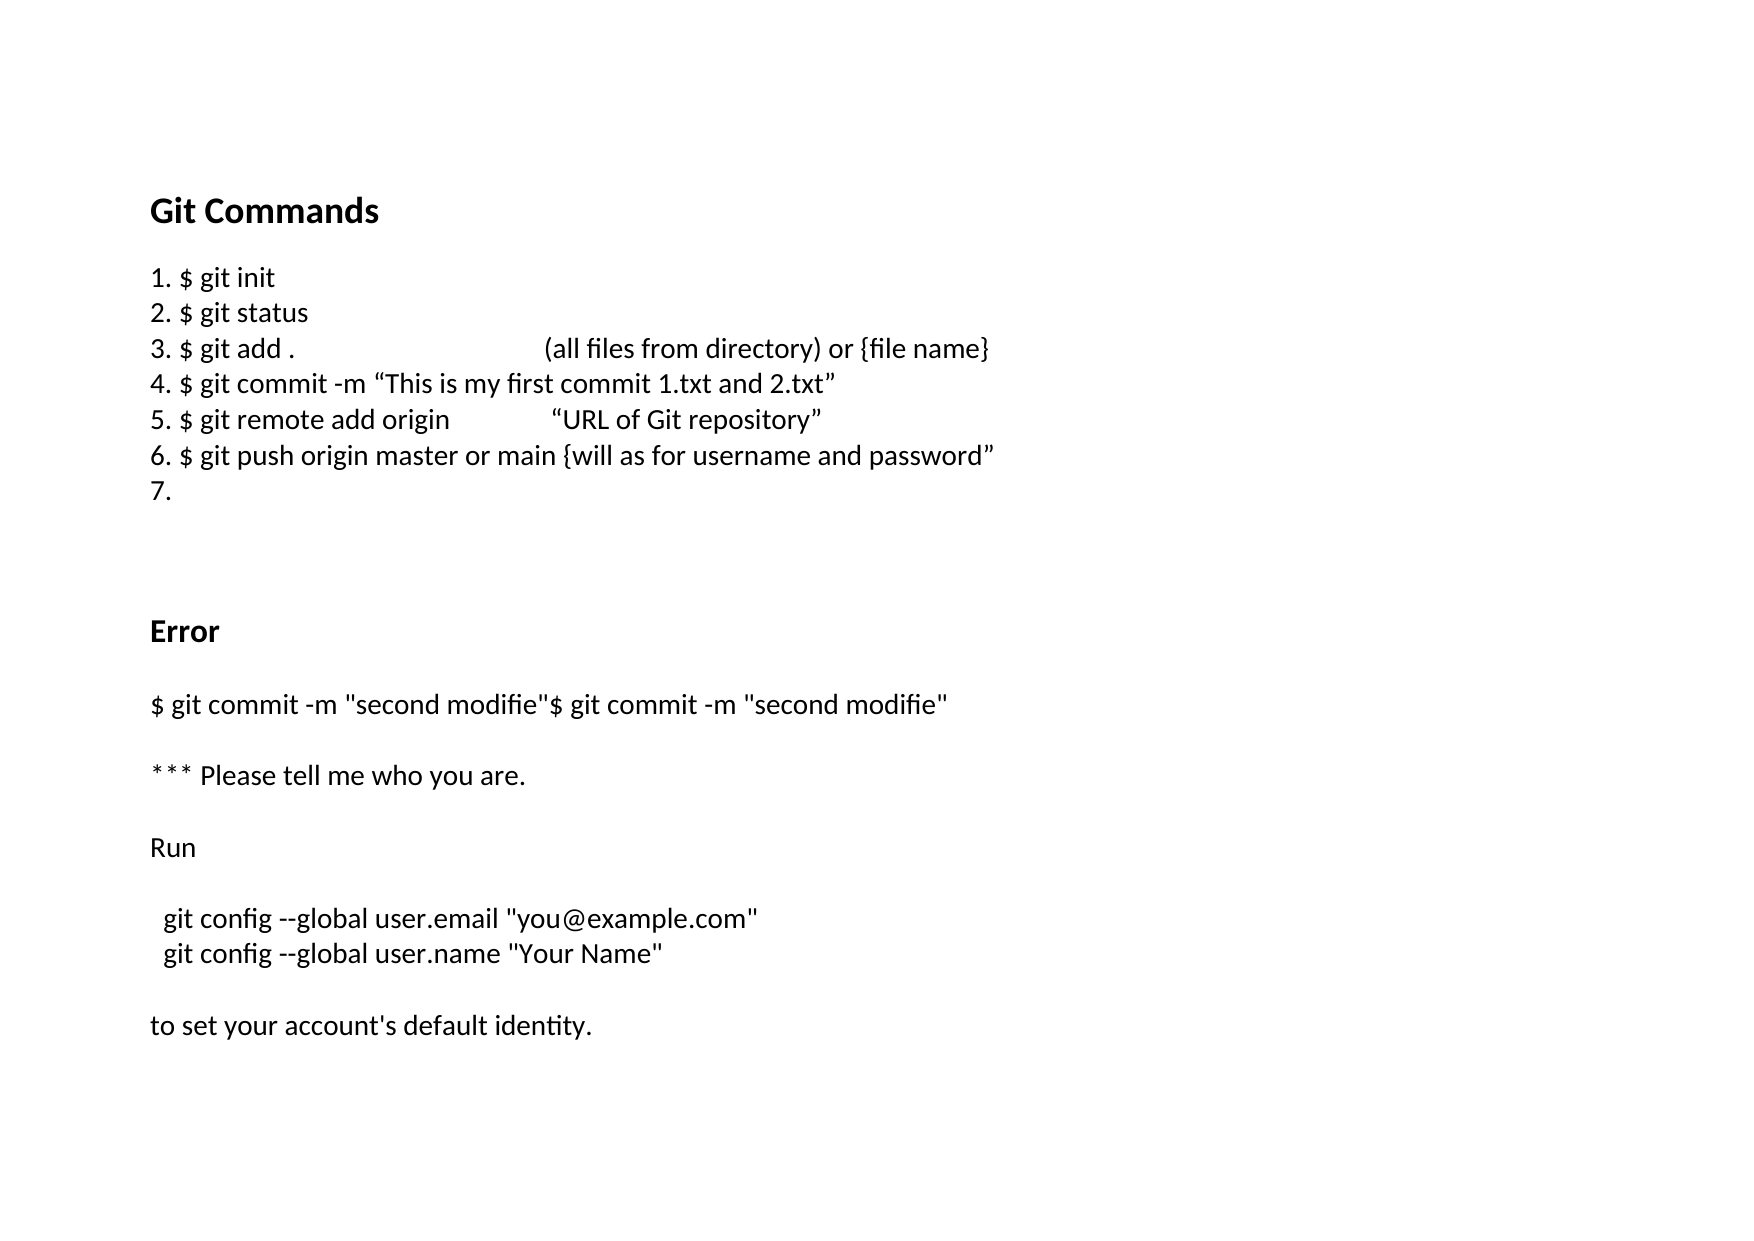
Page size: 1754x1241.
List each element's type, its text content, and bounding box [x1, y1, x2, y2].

text *** Please tell me who you are. [150, 757, 1604, 793]
text Error [150, 610, 1604, 651]
list $ git status [150, 294, 1604, 330]
list $ git init [150, 259, 1604, 294]
text Git Commands [150, 187, 1604, 233]
list $ git add . (all files from directory) or {file name} [150, 330, 1604, 366]
text git config --global user.email "you@example.com" [150, 900, 1604, 936]
text to set your account's default identity. [150, 1007, 1604, 1042]
text $ git commit -m "second modifie"$ git commit -m "second modifie" [150, 686, 1604, 722]
list $ git commit -m “This is my first commit 1.txt and 2.txt” [150, 366, 1604, 401]
text git config --global user.name "Your Name" [150, 936, 1604, 971]
list $ git push origin master or main {will as for username and password” [150, 437, 1604, 472]
list $ git remote add origin “URL of Git repository” [150, 401, 1604, 437]
text Run [150, 829, 1604, 864]
